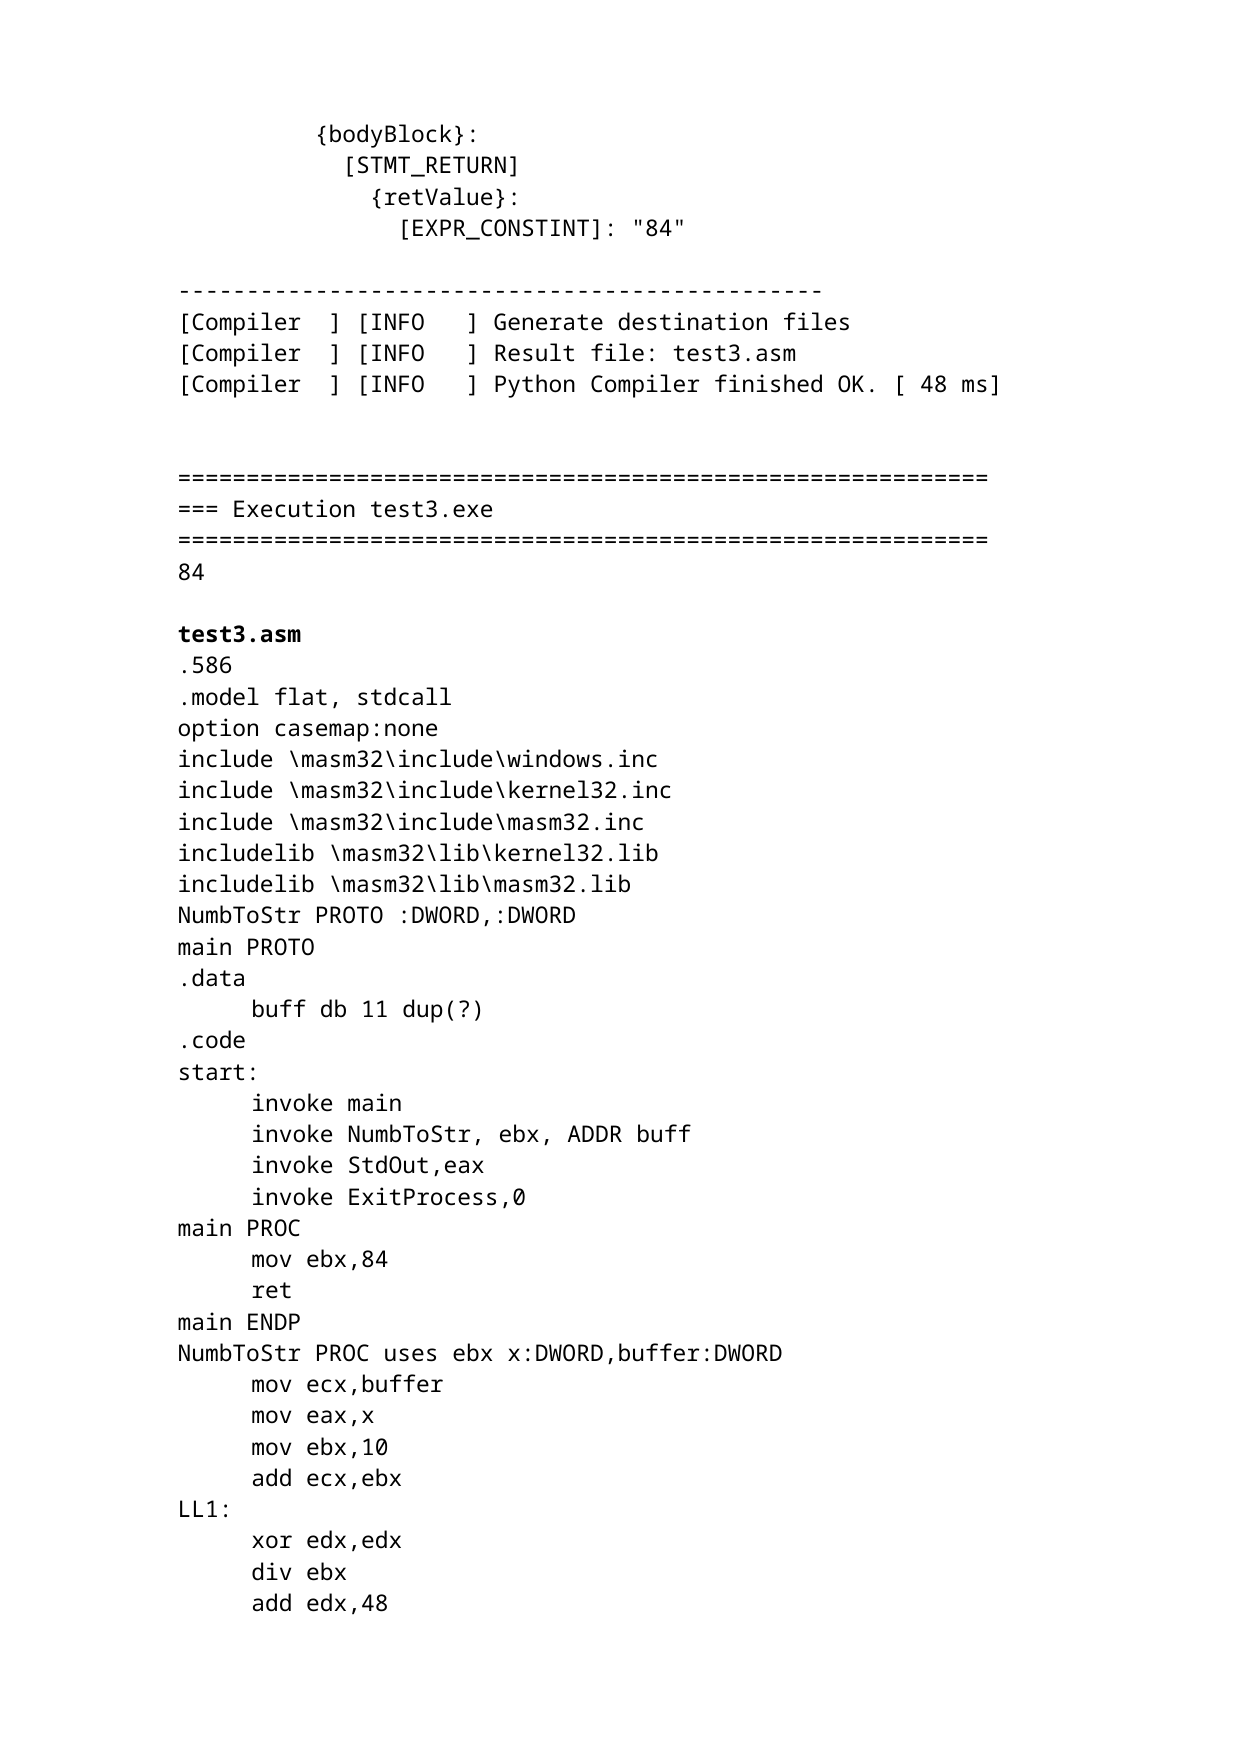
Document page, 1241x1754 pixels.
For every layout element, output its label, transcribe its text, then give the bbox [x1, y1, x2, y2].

text test3.asm [177, 618, 1152, 649]
text invoke NumbToStr, ebx, ADDR buff [177, 1118, 1152, 1149]
text invoke StdOut,eax [177, 1149, 1152, 1181]
text invoke ExitProcess,0 [177, 1181, 1152, 1212]
text includelib \masm32\lib\kernel32.lib [177, 837, 1152, 868]
text includelib \masm32\lib\masm32.lib [177, 868, 1152, 899]
text add edx,48 [177, 1587, 1152, 1618]
text =========================================================== [177, 524, 1152, 556]
text LL1: [177, 1493, 1152, 1524]
text [Compiler ] [INFO ] Python Compiler finished OK. [ 48 ms] [177, 368, 1152, 399]
text invoke main [177, 1087, 1152, 1118]
text mov ebx,84 [177, 1243, 1152, 1274]
text xor edx,edx [177, 1524, 1152, 1556]
text [Compiler ] [INFO ] Result file: test3.asm [177, 337, 1152, 368]
text NumbToStr PROC uses ebx x:DWORD,buffer:DWORD [177, 1337, 1152, 1368]
text [Compiler ] [INFO ] Generate destination files [177, 306, 1152, 337]
text .data [177, 962, 1152, 993]
text start: [177, 1056, 1152, 1087]
text add ecx,ebx [177, 1462, 1152, 1493]
text .586 [177, 649, 1152, 681]
text main PROTO [177, 931, 1152, 962]
text .code [177, 1024, 1152, 1056]
text main ENDP [177, 1306, 1152, 1337]
text 84 [177, 556, 1152, 587]
text div ebx [177, 1556, 1152, 1587]
text mov ecx,buffer [177, 1368, 1152, 1399]
text {bodyBlock}: [177, 118, 1152, 149]
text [177, 274, 1152, 306]
text ret [177, 1274, 1152, 1306]
text .model flat, stdcall [177, 681, 1152, 712]
text === Execution test3.exe [177, 493, 1152, 524]
text mov ebx,10 [177, 1431, 1152, 1462]
text =========================================================== [177, 462, 1152, 493]
text mov eax,x [177, 1399, 1152, 1431]
text {retValue}: [177, 181, 1152, 212]
text include \masm32\include\masm32.inc [177, 806, 1152, 837]
text include \masm32\include\windows.inc [177, 743, 1152, 774]
text [STMT_RETURN] [177, 149, 1152, 181]
text NumbToStr PROTO :DWORD,:DWORD [177, 899, 1152, 931]
text buff db 11 dup(?) [177, 993, 1152, 1024]
text main PROC [177, 1212, 1152, 1243]
text [EXPR_CONSTINT]: "84" [177, 212, 1152, 243]
text option casemap:none [177, 712, 1152, 743]
text include \masm32\include\kernel32.inc [177, 774, 1152, 806]
